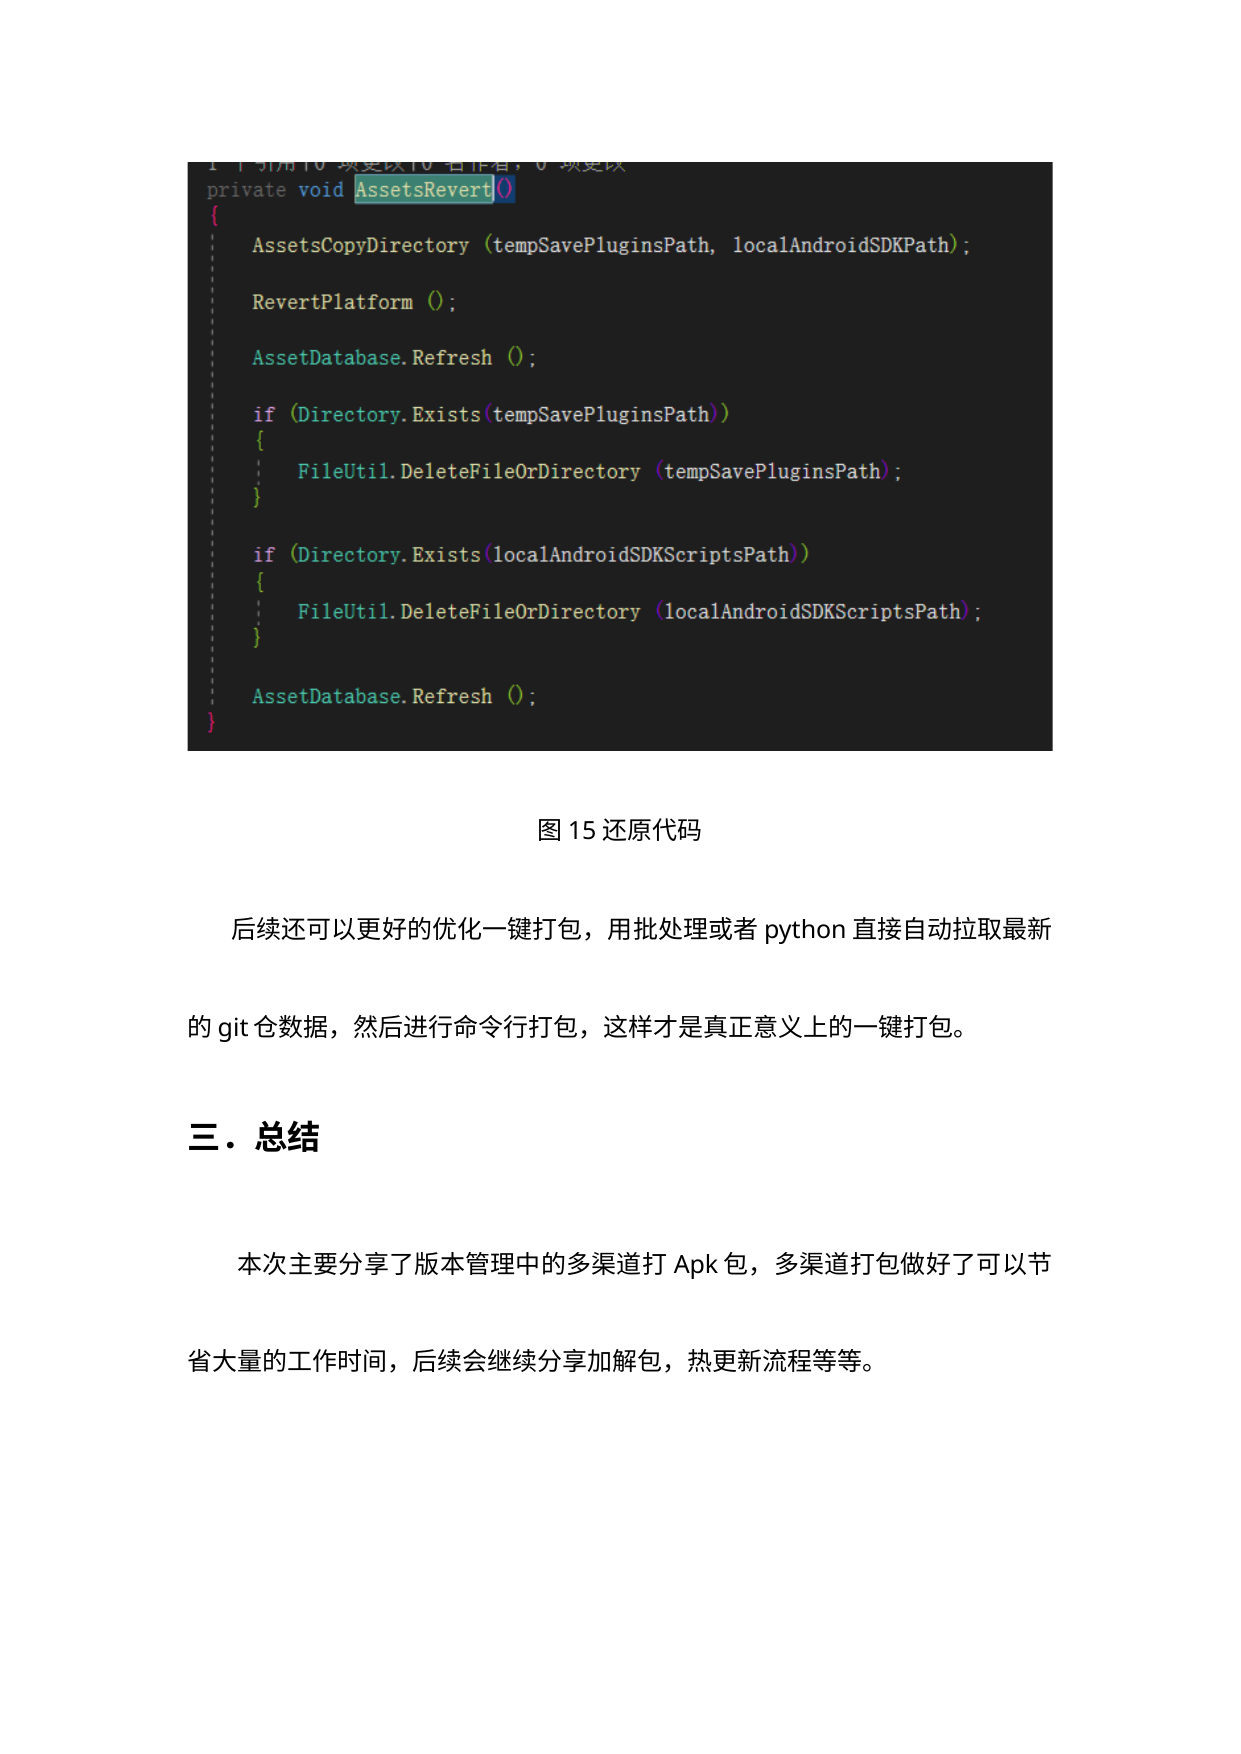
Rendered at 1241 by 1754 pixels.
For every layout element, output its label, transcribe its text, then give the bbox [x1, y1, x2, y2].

picture [187, 162, 1053, 751]
text 后续还可以更好的优化一键打包，用批处理或者python直接自动拉取最新的git仓数据，然后进行命令行打包，这样才是真正意义上的一键打包。 [187, 895, 1053, 1058]
text 图15 还原代码 [187, 796, 1053, 861]
text 本次主要分享了版本管理中的多渠道打Apk包，多渠道打包做好了可以节省大量的工作时间，后续会继续分享加解包，热更新流程等等。 [187, 1230, 1053, 1392]
subtitle 三．总结 [187, 1103, 1053, 1168]
